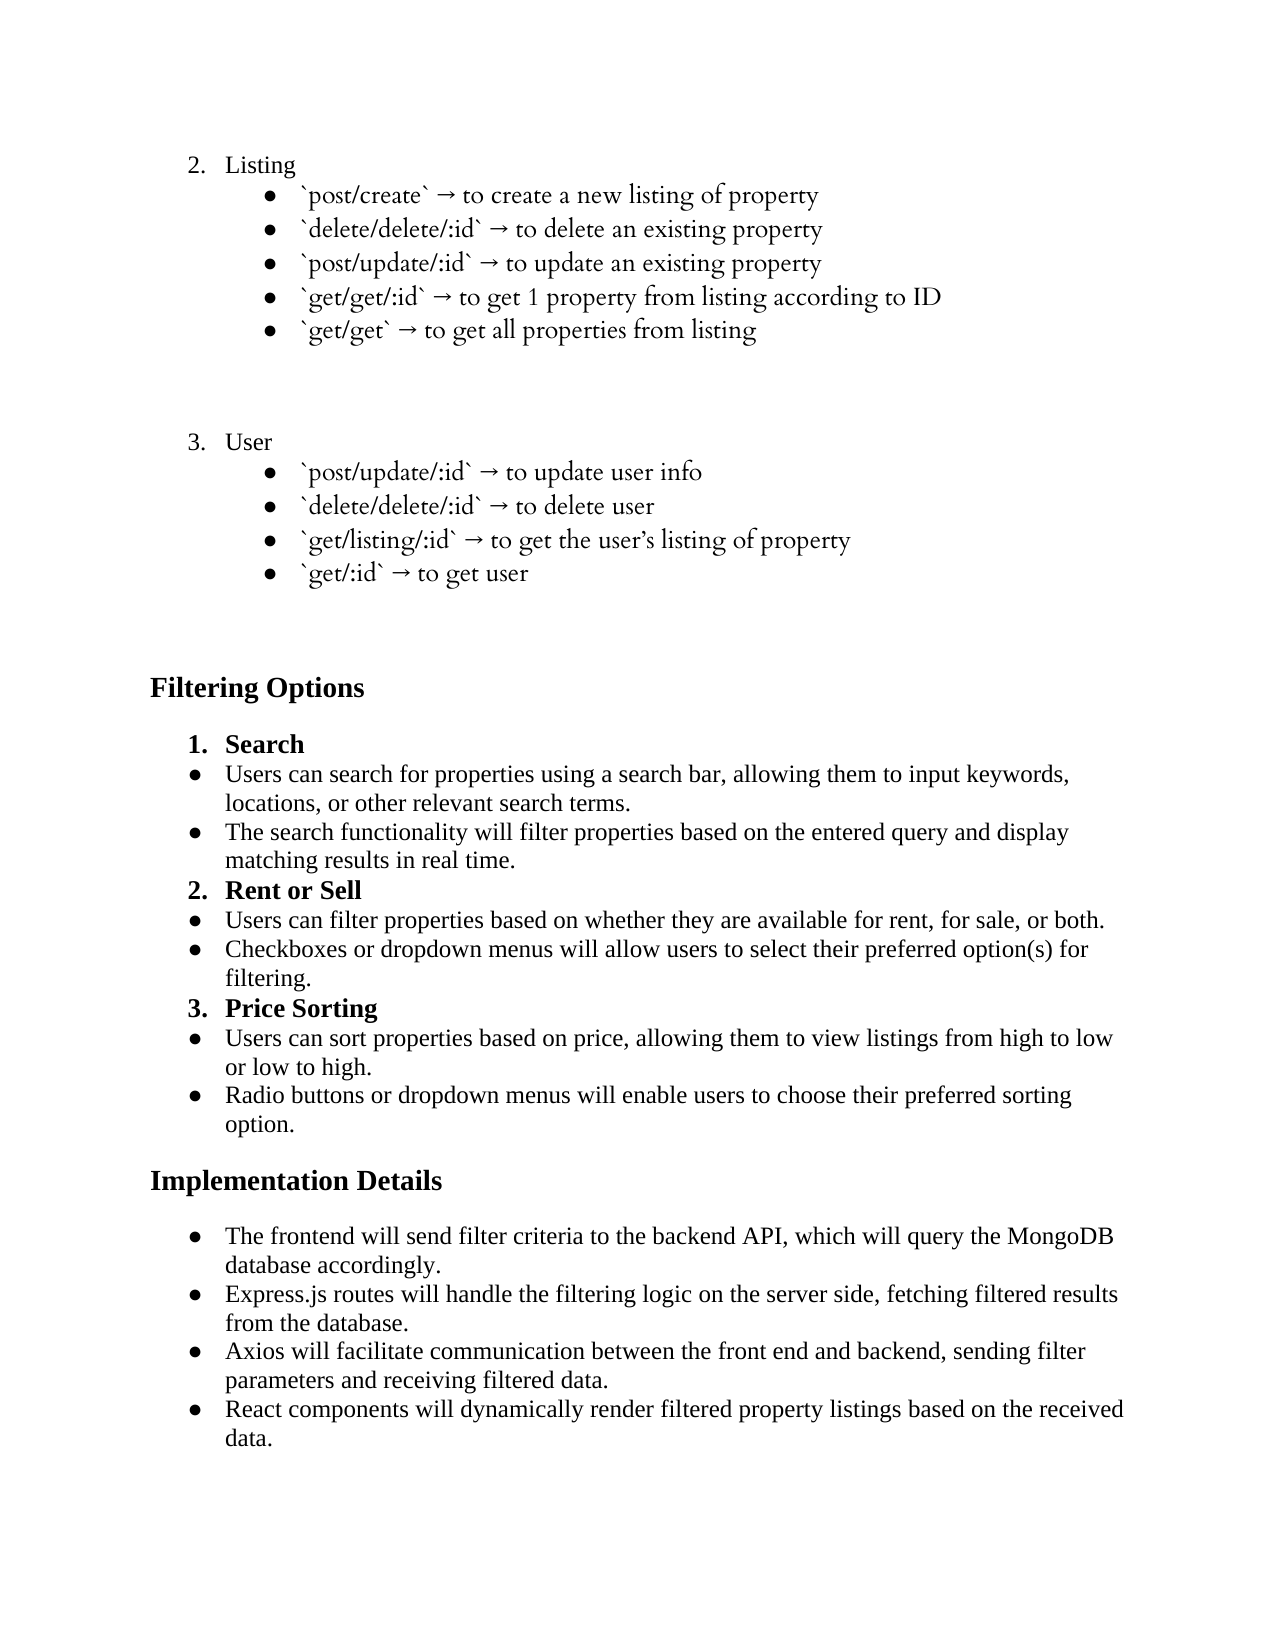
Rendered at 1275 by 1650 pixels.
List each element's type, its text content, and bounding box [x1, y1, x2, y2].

list Users can filter properties based on whether they are available for rent, for sale, or both. [187, 906, 1125, 934]
list `delete/delete/:id` → to delete an existing property [262, 213, 1125, 246]
list Rent or Sell [187, 874, 1125, 906]
list Checkboxes or dropdown menus will allow users to select their preferred option(s) for filtering. [187, 934, 1125, 992]
list Price Sorting [187, 992, 1125, 1023]
list Listing [187, 150, 1125, 179]
list `get/get` → to get all properties from listing [262, 314, 1125, 348]
list `post/update/:id` → to update an existing property [262, 246, 1125, 280]
list Radio buttons or dropdown menus will enable users to choose their preferred sorting option. [187, 1080, 1125, 1138]
text Implementation Details [150, 1163, 1125, 1196]
list `post/create` → to create a new listing of property [262, 179, 1125, 213]
list User [187, 427, 1125, 456]
text Filtering Options [150, 670, 1125, 703]
list `get/listing/:id` → to get the user’s listing of property [262, 523, 1125, 557]
list `get/get/:id` → to get 1 property from listing according to ID [262, 280, 1125, 314]
list Search [187, 728, 1125, 759]
list The frontend will send filter criteria to the backend API, which will query the MongoDB database accordingly. [187, 1221, 1125, 1279]
list `delete/delete/:id` → to delete user [262, 489, 1125, 523]
list Users can search for properties using a search bar, allowing them to input keywords, locations, or other relevant search terms. [187, 759, 1125, 817]
list `post/update/:id` → to update user info [262, 456, 1125, 489]
list `get/:id` → to get user [262, 557, 1125, 591]
list React components will dynamically render filtered property listings based on the received data. [187, 1394, 1125, 1451]
list The search functionality will filter properties based on the entered query and display matching results in real time. [187, 817, 1125, 874]
list Express.js routes will handle the filtering logic on the server side, fetching filtered results from the database. [187, 1279, 1125, 1336]
list Users can sort properties based on price, allowing them to view listings from high to low or low to high. [187, 1023, 1125, 1080]
list Axios will facilitate communication between the front end and backend, sending filter parameters and receiving filtered data. [187, 1336, 1125, 1394]
